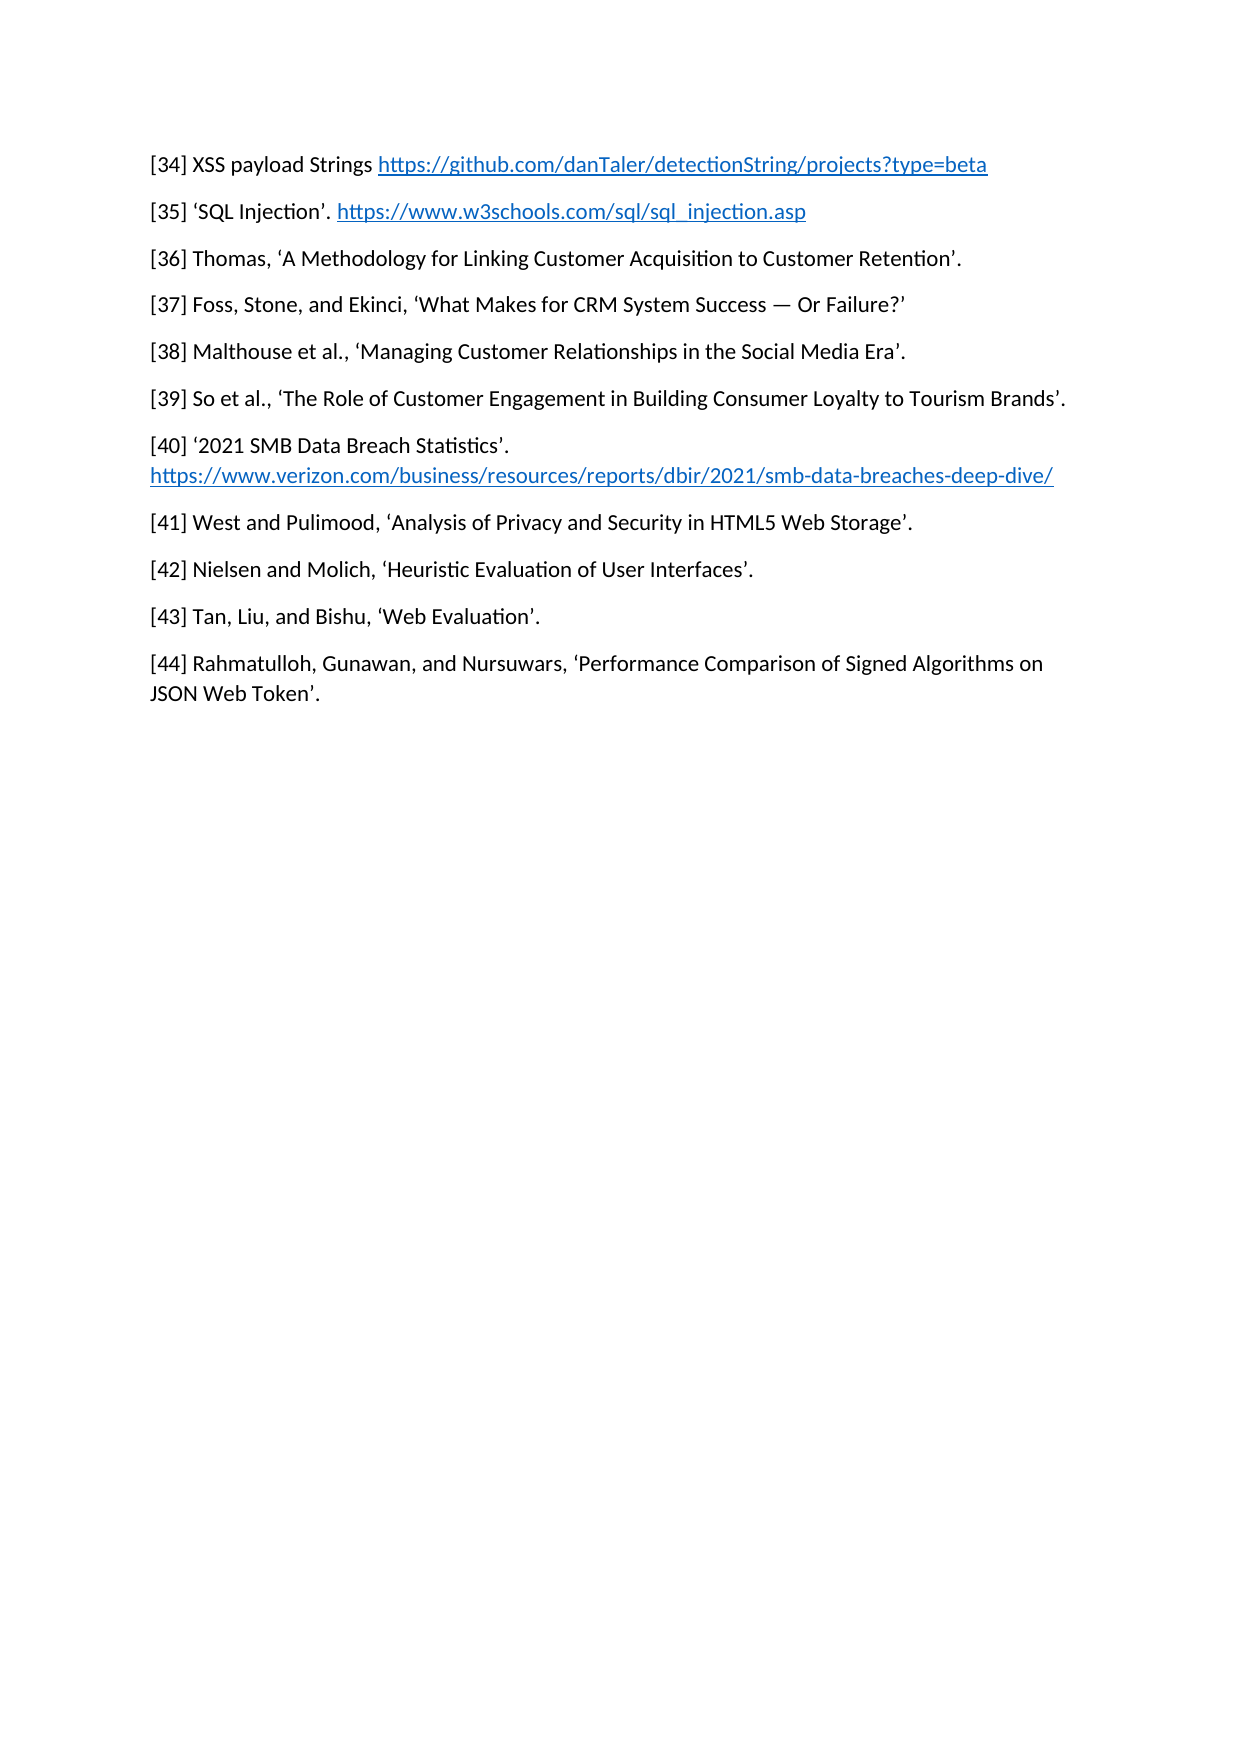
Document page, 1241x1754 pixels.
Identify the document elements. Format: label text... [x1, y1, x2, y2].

text [40] ‘2021 SMB Data Breach Statistics’. https://www.verizon.com/business/resources/reports/dbir/2021/smb-data-breaches-deep-dive/ [150, 431, 1090, 489]
text [38] Malthouse et al., ‘Managing Customer Relationships in the Social Media Era’. [150, 337, 1090, 366]
text [37] Foss, Stone, and Ekinci, ‘What Makes for CRM System Success — Or Failure?’ [150, 291, 1090, 319]
text [34] XSS payload Strings https://github.com/danTaler/detectionString/projects?type=beta [150, 150, 1090, 178]
text [42] Nielsen and Molich, ‘Heuristic Evaluation of User Interfaces’. [150, 555, 1090, 583]
text [39] So et al., ‘The Role of Customer Engagement in Building Consumer Loyalty to Tourism Brands’. [150, 384, 1090, 412]
text [35] ‘SQL Injection’. https://www.w3schools.com/sql/sql_injection.asp [150, 197, 1090, 225]
text [41] West and Pulimood, ‘Analysis of Privacy and Security in HTML5 Web Storage’. [150, 508, 1090, 536]
text [43] Tan, Liu, and Bishu, ‘Web Evaluation’. [150, 602, 1090, 630]
text [44] Rahmatulloh, Gunawan, and Nursuwars, ‘Performance Comparison of Signed Algorithms on JSON Web Token’. [150, 649, 1090, 707]
text [36] Thomas, ‘A Methodology for Linking Customer Acquisition to Customer Retention’. [150, 244, 1090, 272]
